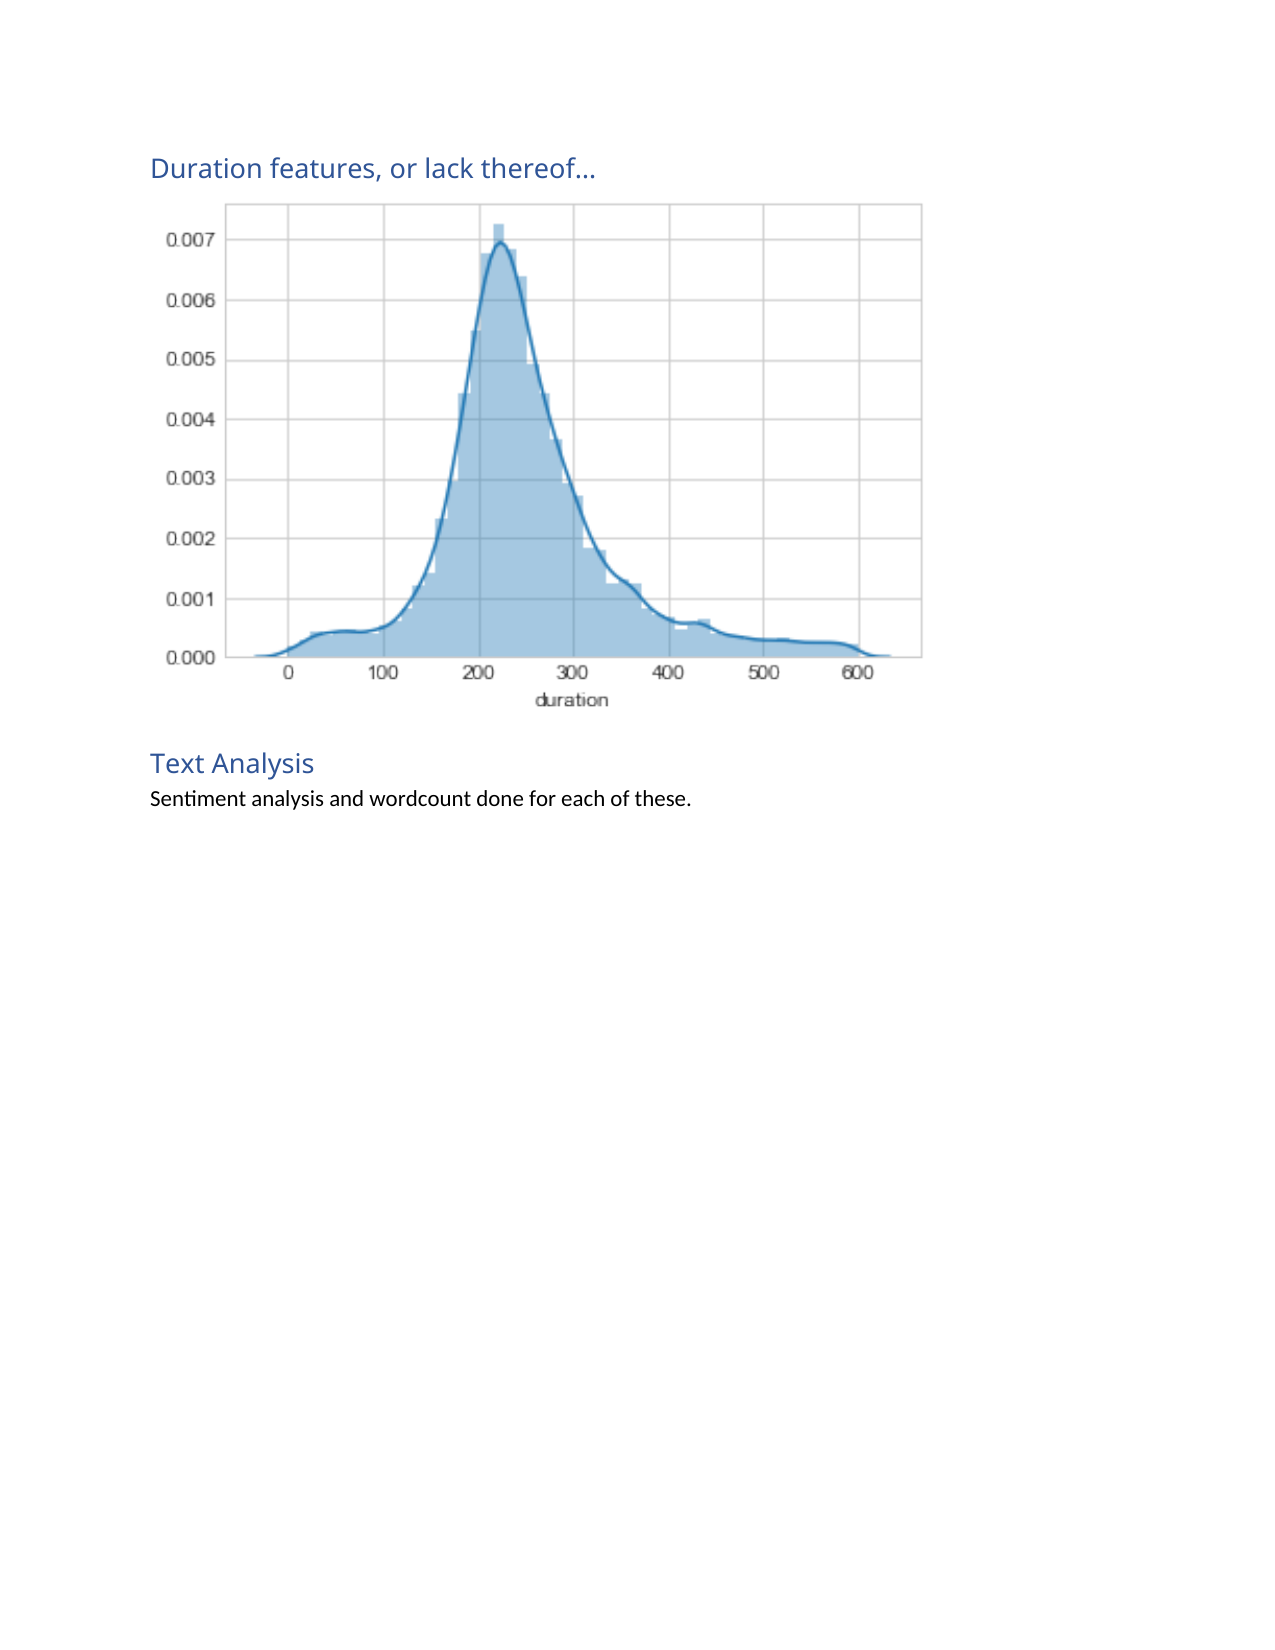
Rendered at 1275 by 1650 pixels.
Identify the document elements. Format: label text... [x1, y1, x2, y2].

subtitle Duration features, or lack thereof… [150, 150, 1125, 187]
picture [150, 189, 936, 726]
text Sentiment analysis and wordcount done for each of these. [150, 784, 1125, 812]
subtitle Text Analysis [150, 744, 1125, 781]
